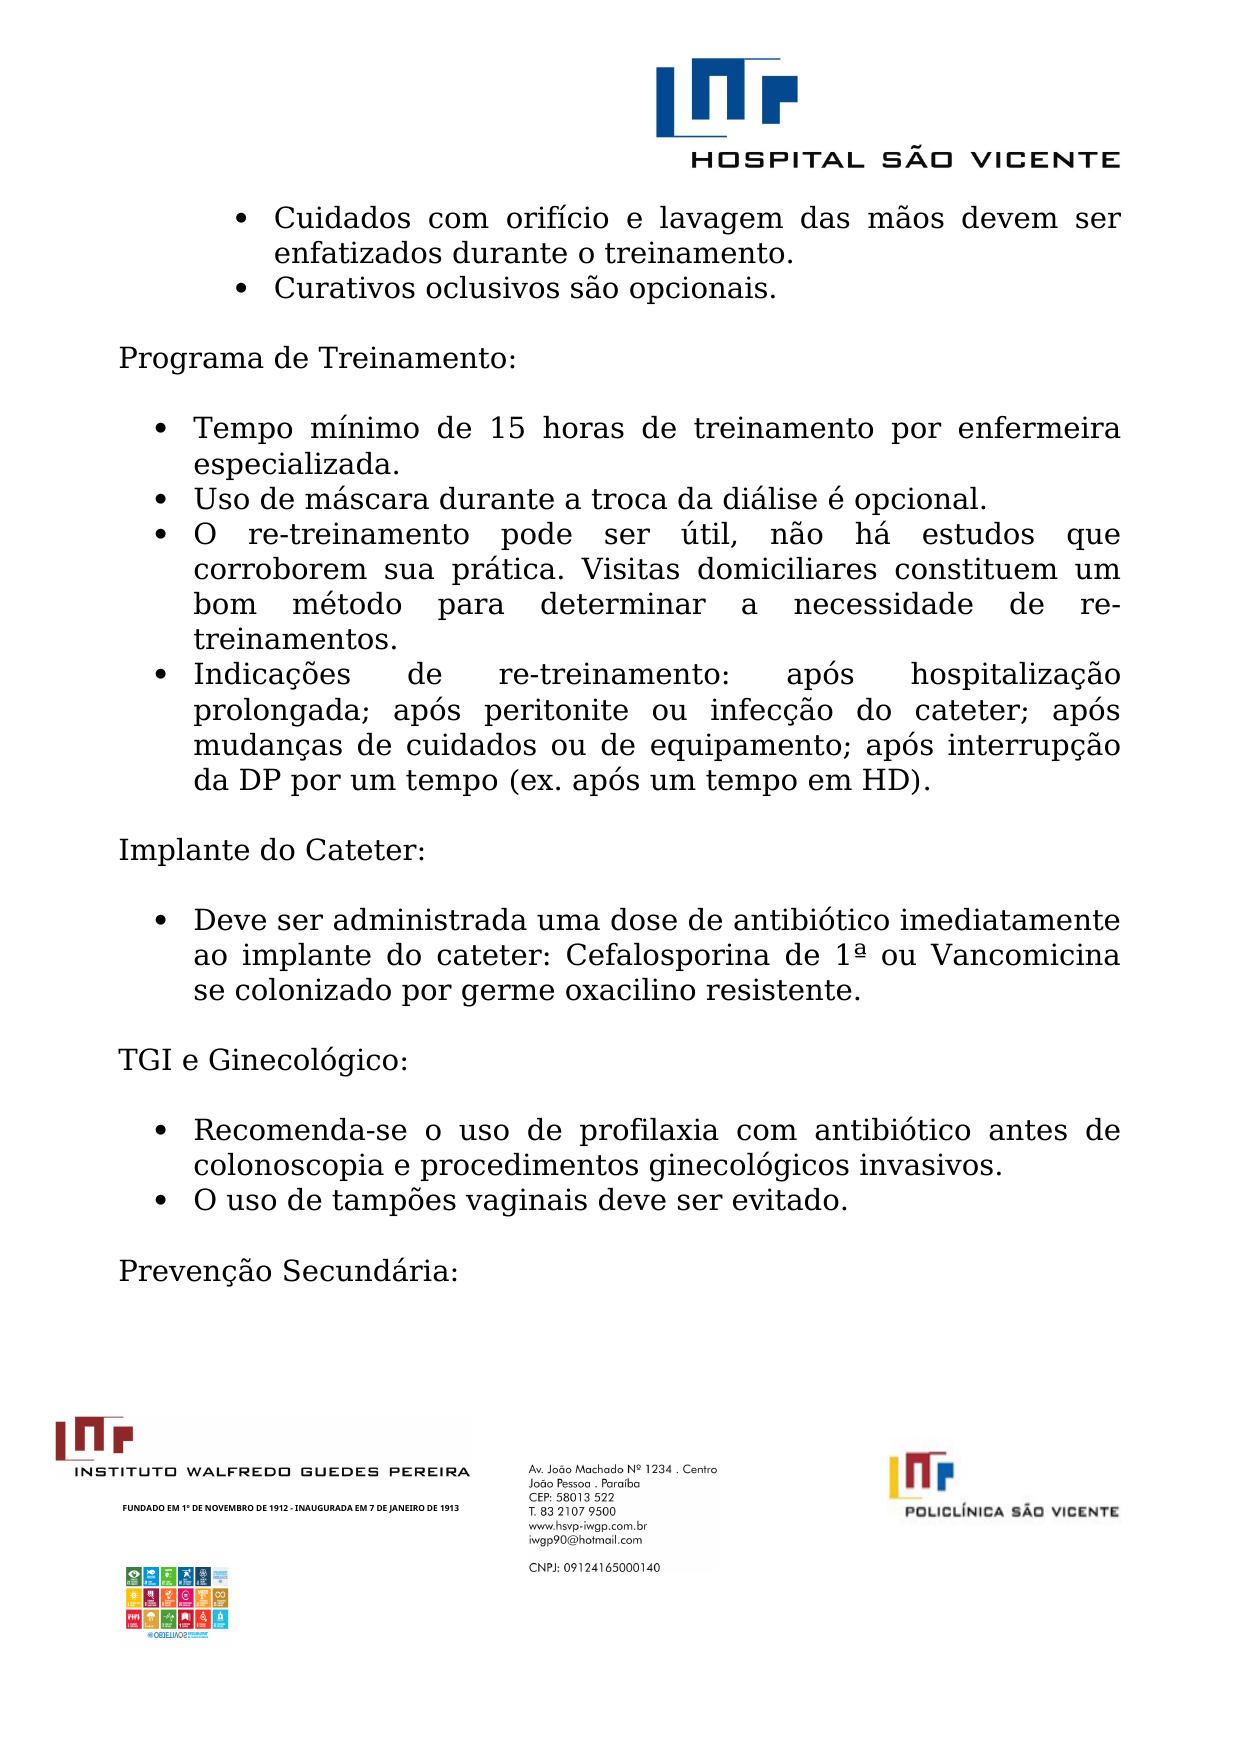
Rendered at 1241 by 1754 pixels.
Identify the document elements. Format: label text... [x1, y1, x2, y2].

picture [526, 1462, 719, 1572]
list Uso de máscara durante a troca da diálise é opcional. [156, 480, 1122, 516]
list O re-treinamento pode ser útil, não há estudos que corroborem sua prática. Visitas domiciliares constituem um bom método para determinar a necessidade de re-treinamentos. [156, 516, 1122, 656]
text Programa de Treinamento: [118, 340, 1122, 375]
picture [121, 1559, 233, 1646]
picture [886, 1436, 1122, 1530]
list Cuidados com orifício e lavagem das mãos devem ser enfatizados durante o treinamento. [236, 199, 1122, 269]
text Implante do Cateter: [118, 831, 1122, 866]
list O uso de tampões vaginais deve ser evitado. [156, 1182, 1122, 1217]
picture [53, 1414, 472, 1477]
list Indicações de re-treinamento: após hospitalização prolongada; após peritonite ou infecção do cateter; após mudanças de cuidados ou de equipamento; após interrupção da DP por um tempo (ex. após um tempo em HD). [156, 656, 1122, 796]
text Prevenção Secundária: [118, 1252, 1122, 1287]
list Curativos oclusivos são opcionais. [236, 269, 1122, 305]
list Deve ser administrada uma dose de antibiótico imediatamente ao implante do cateter: Cefalosporina de 1ª ou Vancomicina se colonizado por germe oxacilino resistente. [156, 901, 1122, 1006]
text TGI e Ginecológico: [118, 1041, 1122, 1076]
list Recomenda-se o uso de profilaxia com antibiótico antes de colonoscopia e procedimentos ginecológicos invasivos. [156, 1111, 1122, 1182]
list Tempo mínimo de 15 horas de treinamento por enfermeira especializada. [156, 410, 1122, 480]
picture [651, 54, 1123, 172]
